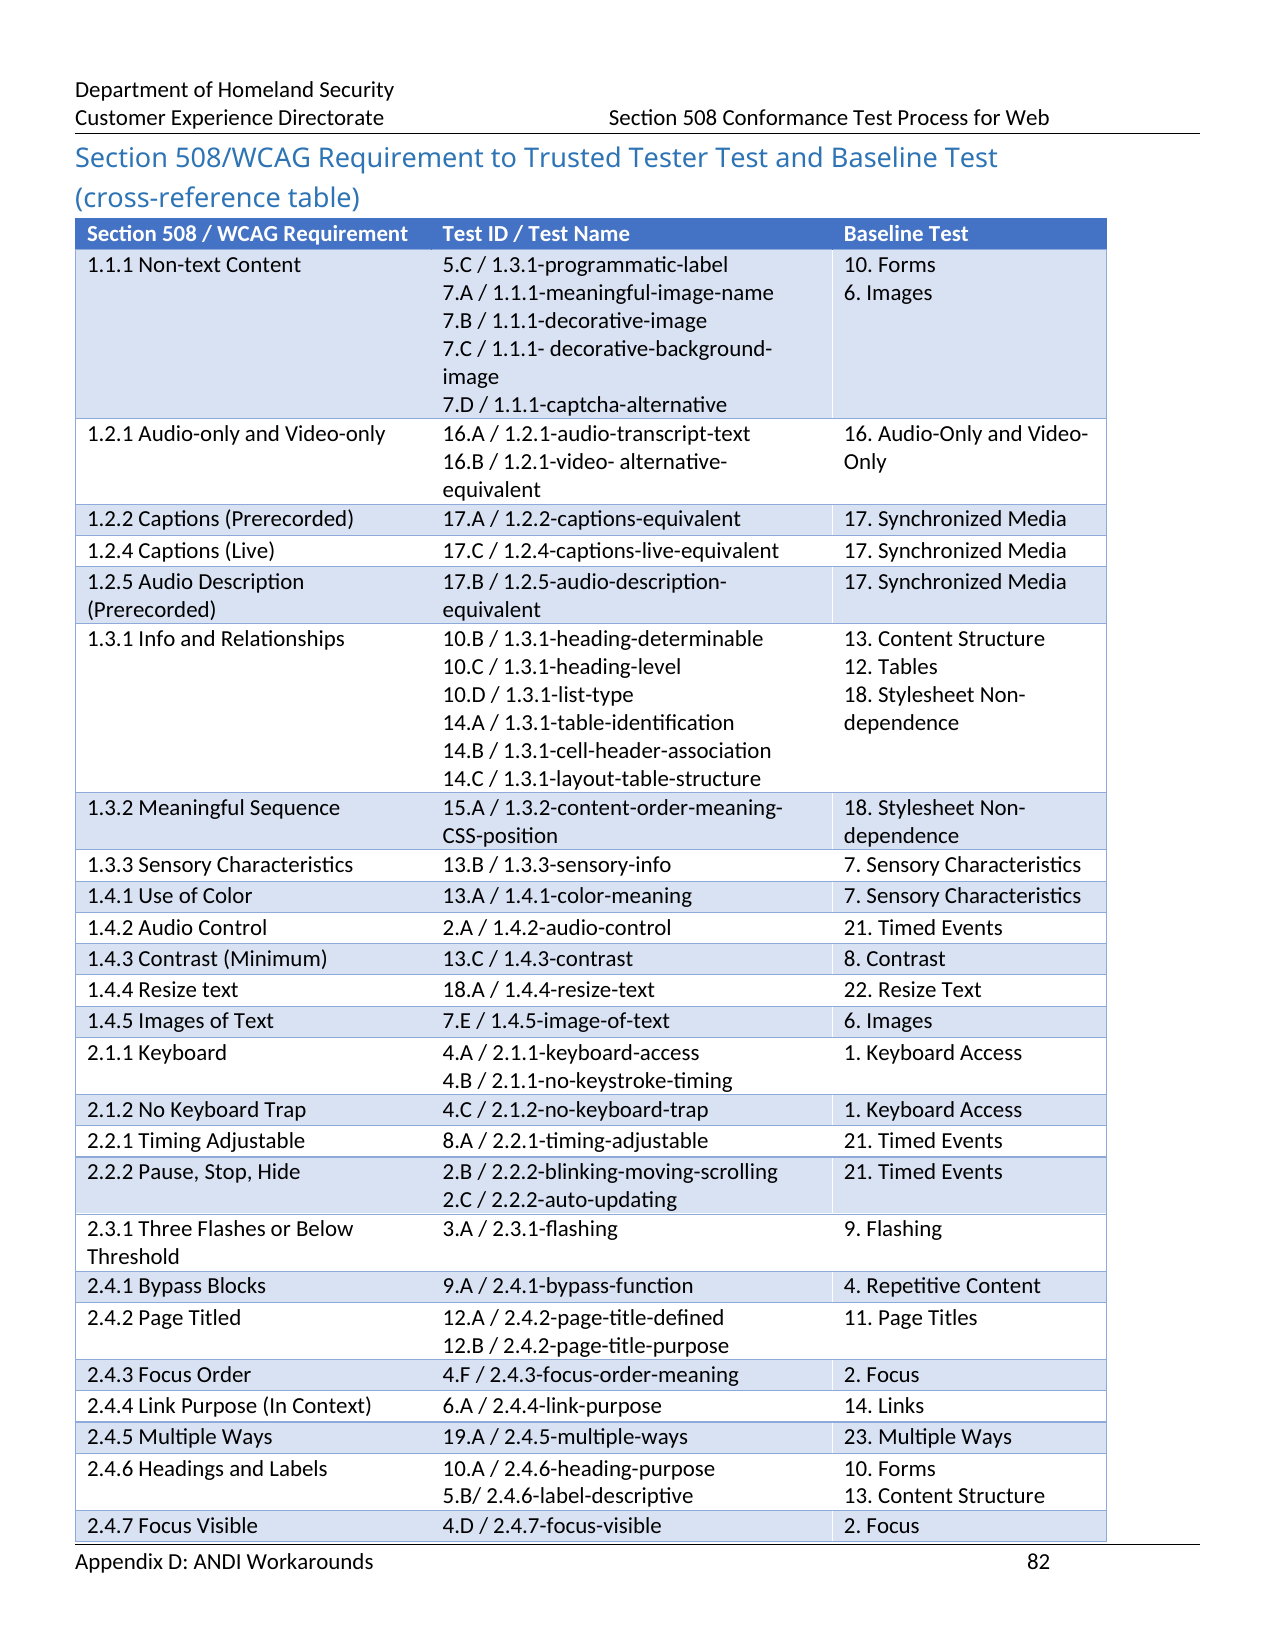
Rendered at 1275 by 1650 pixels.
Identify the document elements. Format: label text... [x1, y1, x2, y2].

table_cell 2.4.2 Page Titled [76, 1303, 431, 1359]
table_cell 1.2.5 Audio Description (Prerecorded) [76, 567, 431, 623]
table_cell 8.A / 2.2.1-timing-adjustable [431, 1126, 832, 1156]
table_cell 10. Forms 13. Content Structure [833, 1454, 1106, 1510]
table_cell 13. Content Structure 12. Tables 18. Stylesheet Non-dependence [833, 624, 1106, 792]
table_cell 3.A / 2.3.1-flashing [431, 1215, 832, 1271]
table_cell 1.4.1 Use of Color [76, 882, 431, 912]
table_cell 13.B / 1.3.3-sensory-info [431, 850, 832, 881]
table_cell 16. Audio-Only and Video-Only [833, 419, 1106, 503]
table_cell 4.F / 2.4.3-focus-order-meaning [431, 1360, 832, 1390]
table_cell 13.C / 1.4.3-contrast [431, 944, 832, 974]
table_cell 1.4.5 Images of Text [76, 1007, 431, 1037]
table_cell 13.A / 1.4.1-color-meaning [431, 882, 832, 912]
table_cell 2.4.3 Focus Order [76, 1360, 431, 1390]
table_cell 2.4.5 Multiple Ways [76, 1423, 431, 1453]
table_cell 2.4.4 Link Purpose (In Context) [76, 1391, 431, 1421]
table_cell 2.1.2 No Keyboard Trap [76, 1095, 431, 1125]
table_cell 6. Images [833, 1007, 1106, 1037]
table_cell 1.4.4 Resize text [76, 975, 431, 1006]
table_cell 9.A / 2.4.1-bypass-function [431, 1272, 832, 1302]
table_cell 1.3.1 Info and Relationships [76, 624, 431, 792]
table_cell 2.4.7 Focus Visible [76, 1511, 431, 1541]
table_cell 17.C / 1.2.4-captions-live-equivalent [431, 536, 832, 566]
table_cell 7. Sensory Characteristics [833, 850, 1106, 881]
table_cell 2. Focus [833, 1360, 1106, 1390]
table_cell 17. Synchronized Media [833, 505, 1106, 535]
table_cell 2.B / 2.2.2-blinking-moving-scrolling 2.C / 2.2.2-auto-updating [431, 1158, 832, 1213]
subtitle Section 508/WCAG Requirement to Trusted Tester Test and Baseline Test (cross-reference table) [75, 138, 1200, 215]
table_cell 7.E / 1.4.5-image-of-text [431, 1007, 832, 1037]
table_cell 2.3.1 Three Flashes or Below Threshold [76, 1215, 431, 1271]
table_cell 4.A / 2.1.1-keyboard-access 4.B / 2.1.1-no-keystroke-timing [431, 1038, 832, 1094]
table_cell 5.C / 1.3.1-programmatic-label 7.A / 1.1.1-meaningful-image-name 7.B / 1.1.1-decorative-image 7.C / 1.1.1- decorative-background-image 7.D / 1.1.1-captcha-alternative [431, 250, 832, 418]
table_cell 17. Synchronized Media [833, 567, 1106, 623]
table_cell 1.2.1 Audio-only and Video-only [76, 419, 431, 503]
table_cell 12.A / 2.4.2-page-title-defined 12.B / 2.4.2-page-title-purpose [431, 1303, 832, 1359]
table_cell 2.A / 1.4.2-audio-control [431, 913, 832, 943]
table_cell 21. Timed Events [833, 1126, 1106, 1156]
table_cell 18.A / 1.4.4-resize-text [431, 975, 832, 1006]
table_cell 1. Keyboard Access [833, 1095, 1106, 1125]
table_cell 21. Timed Events [833, 1158, 1106, 1213]
table_cell 6.A / 2.4.4-link-purpose [431, 1391, 832, 1421]
table_cell 2.1.1 Keyboard [76, 1038, 431, 1094]
table_cell 1.3.3 Sensory Characteristics [76, 850, 431, 881]
table_cell 14. Links [833, 1391, 1106, 1421]
table_cell 16.A / 1.2.1-audio-transcript-text 16.B / 1.2.1-video- alternative-equivalent [431, 419, 832, 503]
table_cell 17.A / 1.2.2-captions-equivalent [431, 505, 832, 535]
table_cell 17. Synchronized Media [833, 536, 1106, 566]
table_cell 4.D / 2.4.7-focus-visible [431, 1511, 832, 1541]
table_cell 2.2.1 Timing Adjustable [76, 1126, 431, 1156]
table_cell 17.B / 1.2.5-audio-description-equivalent [431, 567, 832, 623]
table_cell 10.B / 1.3.1-heading-determinable 10.C / 1.3.1-heading-level 10.D / 1.3.1-list-type 14.A / 1.3.1-table-identification 14.B / 1.3.1-cell-header-association 14.C / 1.3.1-layout-table-structure [431, 624, 832, 792]
table_cell 9. Flashing [833, 1215, 1106, 1271]
table_cell 1.4.2 Audio Control [76, 913, 431, 943]
table_cell 1.1.1 Non-text Content [76, 250, 431, 418]
table_cell 7. Sensory Characteristics [833, 882, 1106, 912]
table_header Test ID / Test Name [432, 219, 832, 249]
table_cell 1.4.3 Contrast (Minimum) [76, 944, 431, 974]
table_cell 21. Timed Events [833, 913, 1106, 943]
table_cell 8. Contrast [833, 944, 1106, 974]
table_cell 19.A / 2.4.5-multiple-ways [431, 1423, 832, 1453]
table_cell 1.2.4 Captions (Live) [76, 536, 431, 566]
table_cell 10. Forms 6. Images [833, 250, 1106, 418]
table_cell 1. Keyboard Access [833, 1038, 1106, 1094]
table_cell 1.3.2 Meaningful Sequence [76, 793, 431, 849]
table_cell 15.A / 1.3.2-content-order-meaning-CSS-position [431, 793, 832, 849]
table_cell 2.2.2 Pause, Stop, Hide [76, 1158, 431, 1213]
table_cell 10.A / 2.4.6-heading-purpose 5.B/ 2.4.6-label-descriptive [431, 1454, 832, 1510]
table_header Baseline Test [833, 219, 1106, 249]
table_cell 2. Focus [833, 1511, 1106, 1541]
table_cell 11. Page Titles [833, 1303, 1106, 1359]
table_cell 2.4.1 Bypass Blocks [76, 1272, 431, 1302]
table_header Section 508 / WCAG Requirement [76, 219, 431, 249]
table_cell 22. Resize Text [833, 975, 1106, 1006]
table_cell 18. Stylesheet Non-dependence [833, 793, 1106, 849]
table_cell 2.4.6 Headings and Labels [76, 1454, 431, 1510]
table_cell 23. Multiple Ways [833, 1423, 1106, 1453]
table_cell 4. Repetitive Content [833, 1272, 1106, 1302]
table_cell 1.2.2 Captions (Prerecorded) [76, 505, 431, 535]
table_cell 4.C / 2.1.2-no-keyboard-trap [431, 1095, 832, 1125]
